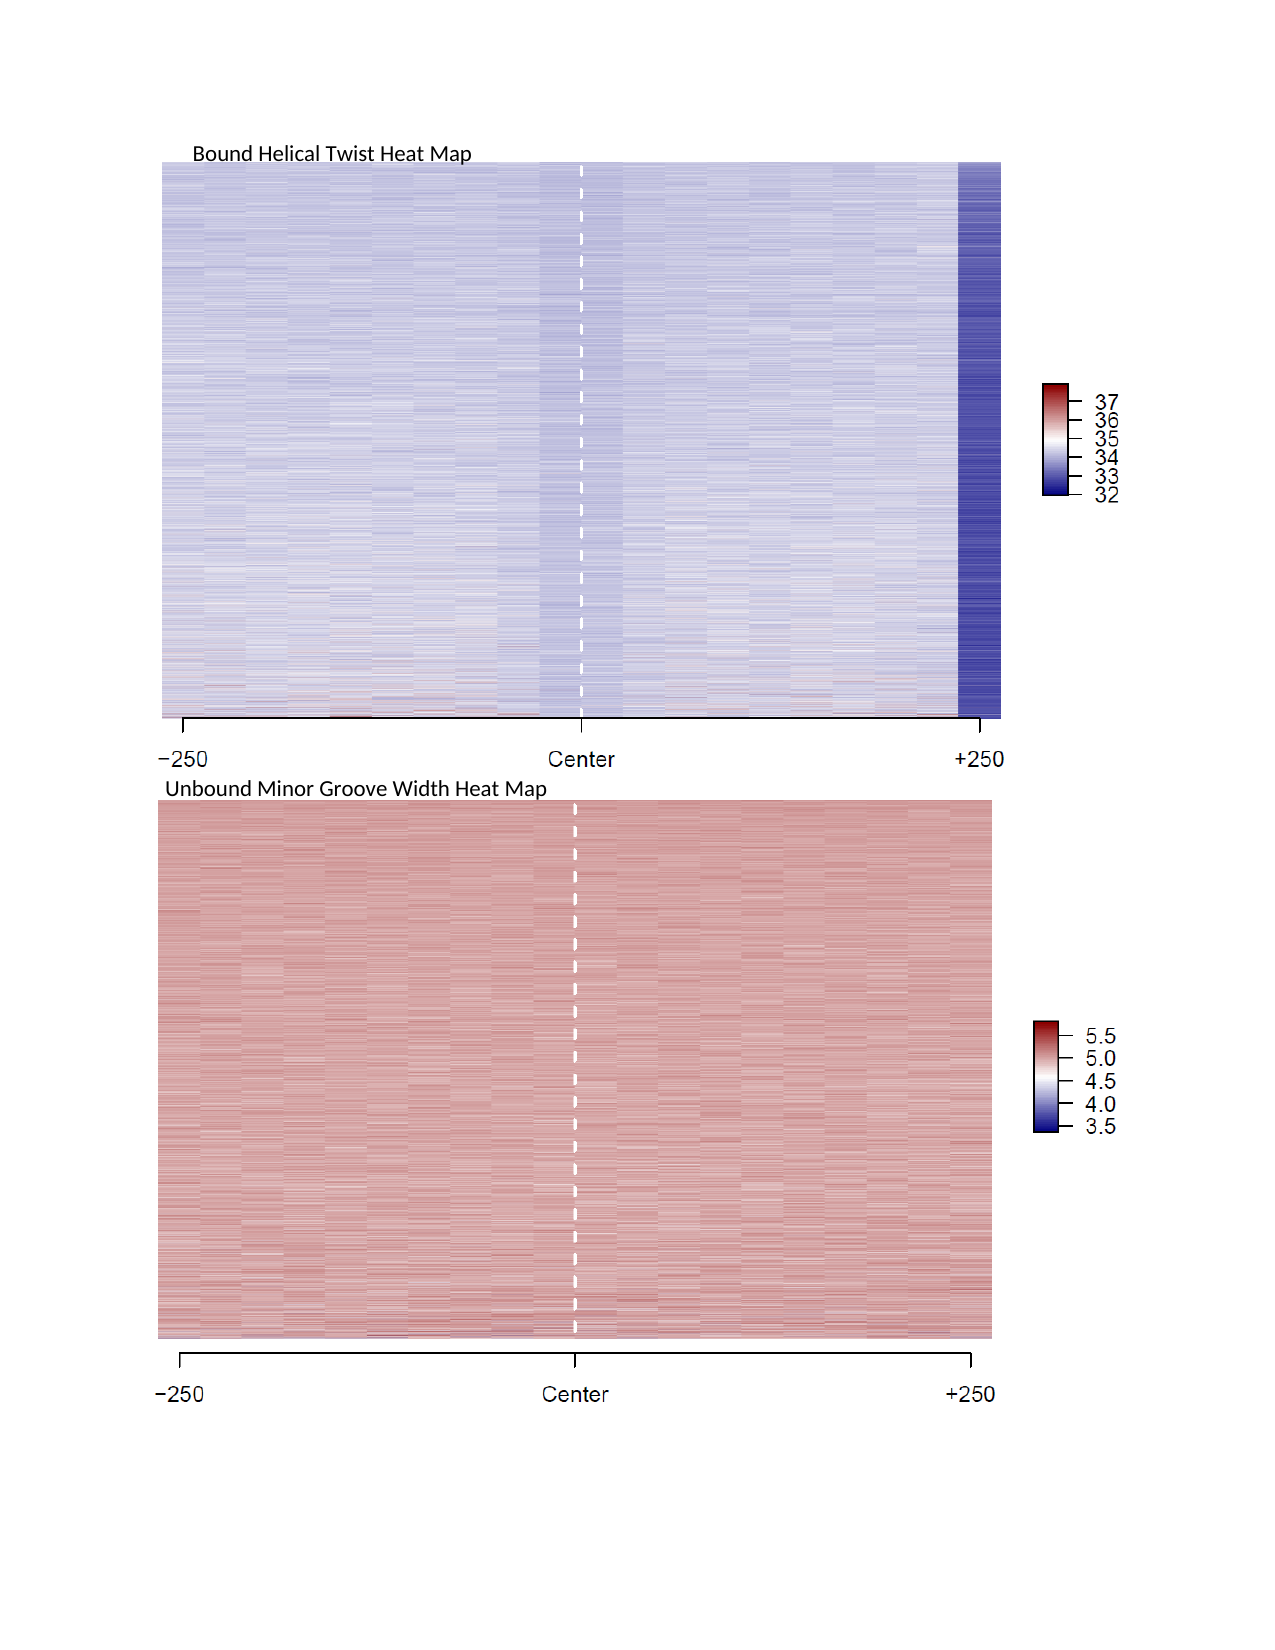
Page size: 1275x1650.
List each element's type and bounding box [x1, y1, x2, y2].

picture [462, 150, 468, 160]
picture [345, 150, 350, 158]
picture [150, 150, 1125, 1426]
picture [435, 150, 442, 156]
picture [220, 150, 225, 160]
picture [208, 151, 214, 160]
picture [338, 150, 343, 158]
